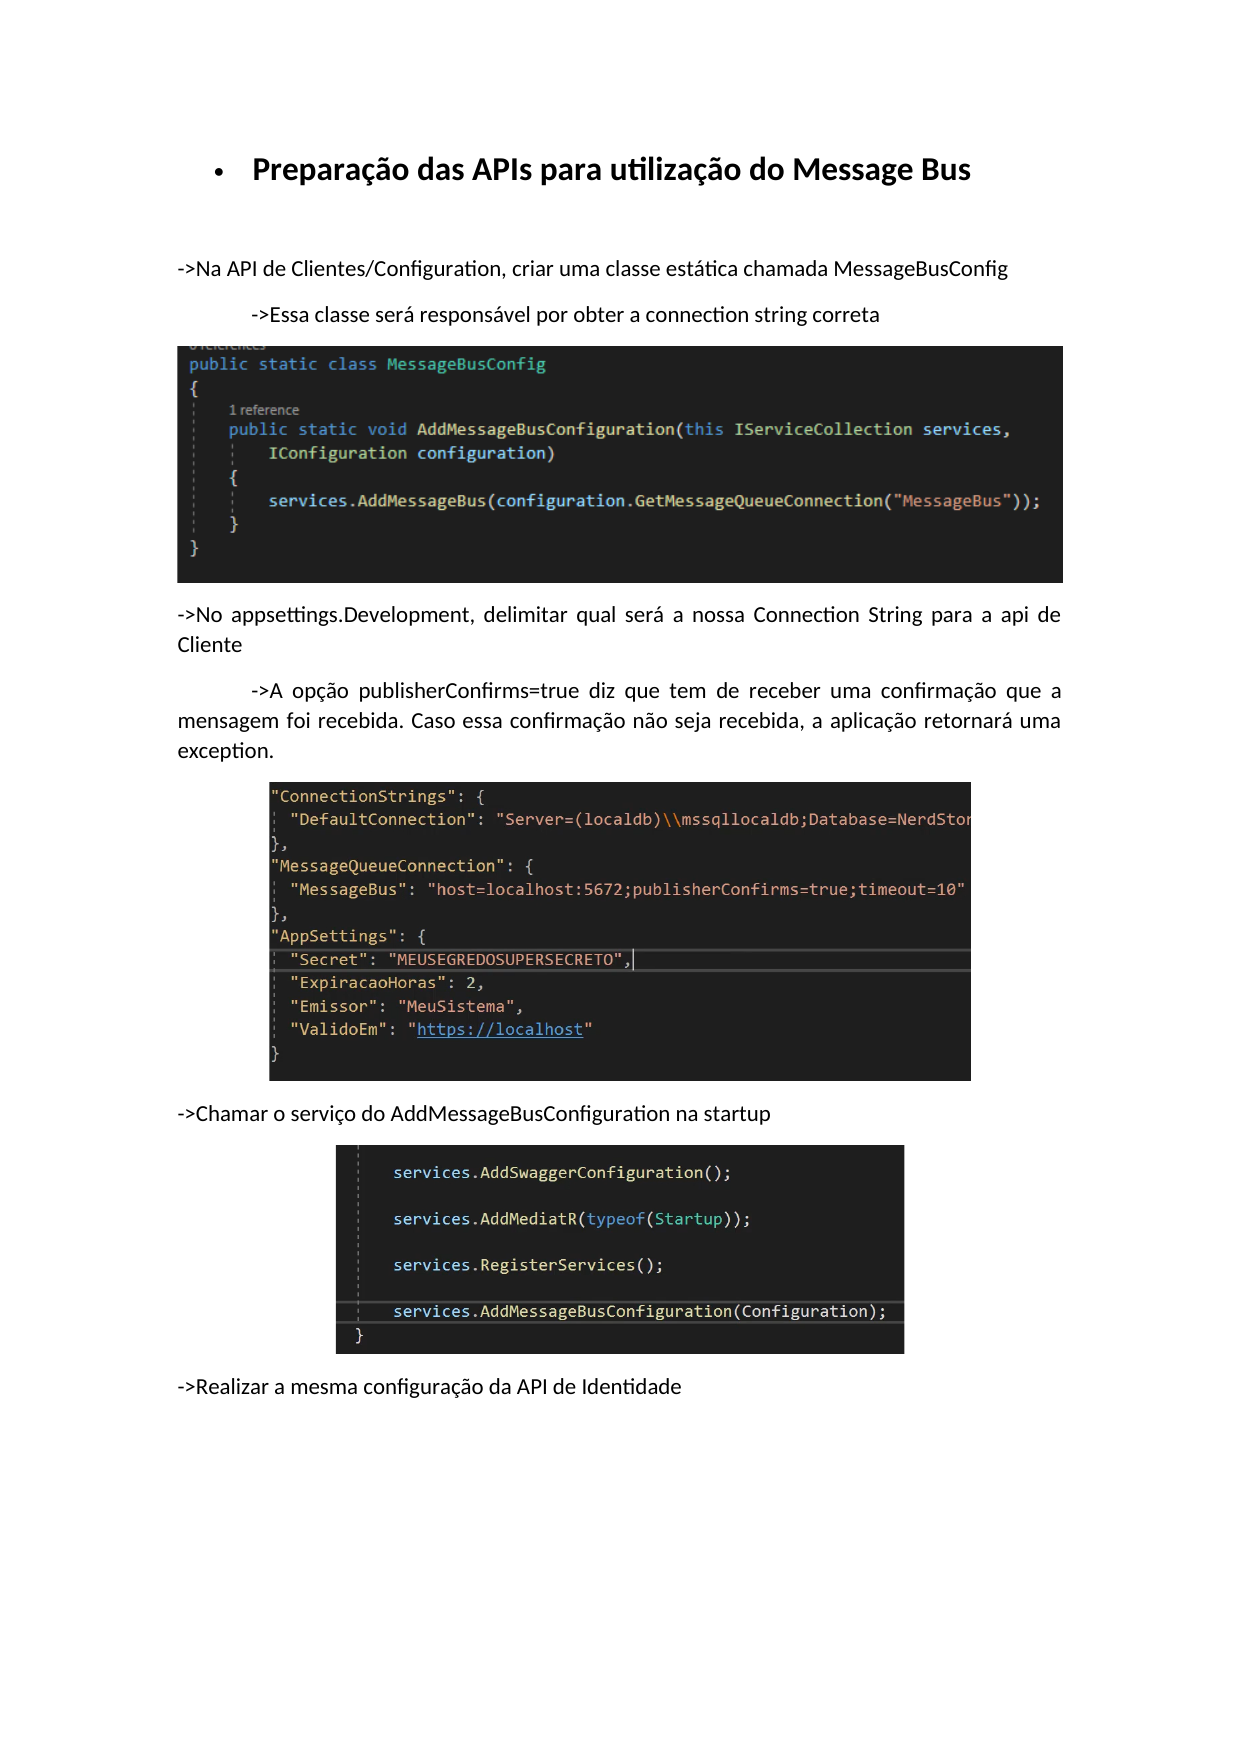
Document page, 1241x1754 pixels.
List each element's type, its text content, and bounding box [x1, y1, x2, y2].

list Preparação das APIs para utilização do Message Bus [215, 148, 1063, 188]
text ->A opção publisherConfirms=true diz que tem de receber uma confirmação que a mensagem foi recebida. Caso essa confirmação não seja recebida, a aplicação retornará uma exception. [177, 677, 1063, 764]
text ->Na API de Clientes/Configuration, criar uma classe estática chamada MessageBusConfig [177, 254, 1063, 282]
text ->Chamar o serviço do AddMessageBusConfiguration na startup [177, 1099, 1063, 1127]
text ->No appsettings.Development, delimitar qual será a nossa Connection String para a api de Cliente [177, 601, 1063, 658]
text ->Essa classe será responsável por obter a connection string correta [177, 300, 1063, 328]
picture [177, 346, 1063, 583]
text ->Realizar a mesma configuração da API de Identidade [177, 1372, 1063, 1400]
picture [335, 1145, 905, 1354]
picture [269, 782, 971, 1081]
